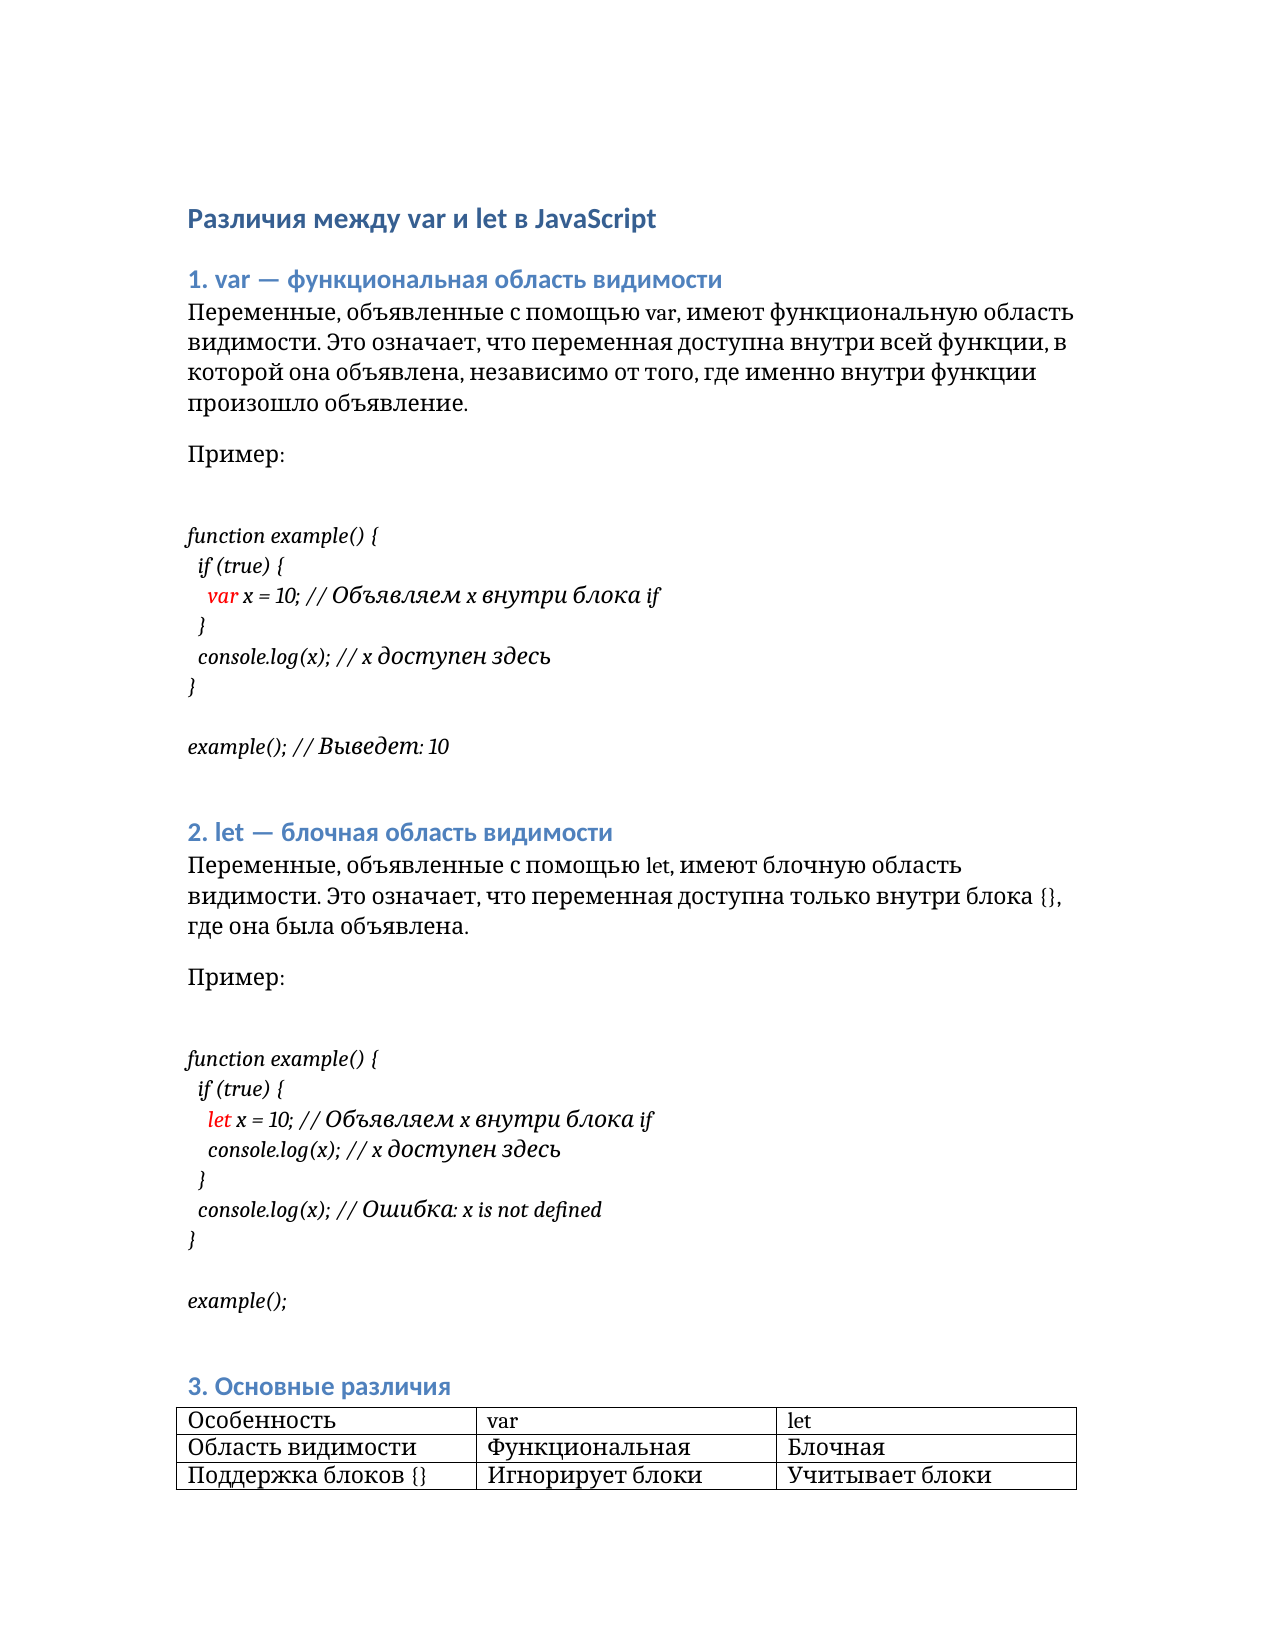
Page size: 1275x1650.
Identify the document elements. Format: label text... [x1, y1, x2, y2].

table_header var [477, 1408, 776, 1434]
table_cell Область видимости [177, 1435, 476, 1462]
subtitle 3. Основные различия [187, 1369, 1087, 1402]
subtitle Различия между var и let в JavaScript [187, 200, 1087, 236]
text Пример: [187, 965, 1087, 991]
text function example() { if (true) { let x = 10; // Объявляем x внутри блока if console.log(x); // x доступен здесь } console.log(x); // Ошибка: x is not defined } example(); [187, 1016, 1087, 1344]
table_header let [777, 1408, 1076, 1434]
text function example() { if (true) { var x = 10; // Объявляем x внутри блока if } console.log(x); // x доступен здесь } example(); // Выведет: 10 [187, 492, 1087, 791]
text Переменные, объявленные с помощью var, имеют функциональную область видимости. Это означает, что переменная доступна внутри всей функции, в которой она объявлена, независимо от того, где именно внутри функции произошло объявление. [187, 300, 1087, 417]
text Переменные, объявленные с помощью let, имеют блочную область видимости. Это означает, что переменная доступна только внутри блока {}, где она была объявлена. [187, 853, 1087, 940]
table_cell Игнорирует блоки [477, 1463, 776, 1489]
table_cell Поддержка блоков {} [177, 1463, 476, 1489]
table_header Особенность [177, 1408, 476, 1434]
subtitle 2. let — блочная область видимости [187, 815, 1087, 848]
table_cell Блочная [777, 1435, 1076, 1462]
text Пример: [187, 441, 1087, 468]
table_cell Учитывает блоки [777, 1463, 1076, 1489]
table_cell Функциональная [477, 1435, 776, 1462]
subtitle 1. var — функциональная область видимости [187, 262, 1087, 295]
